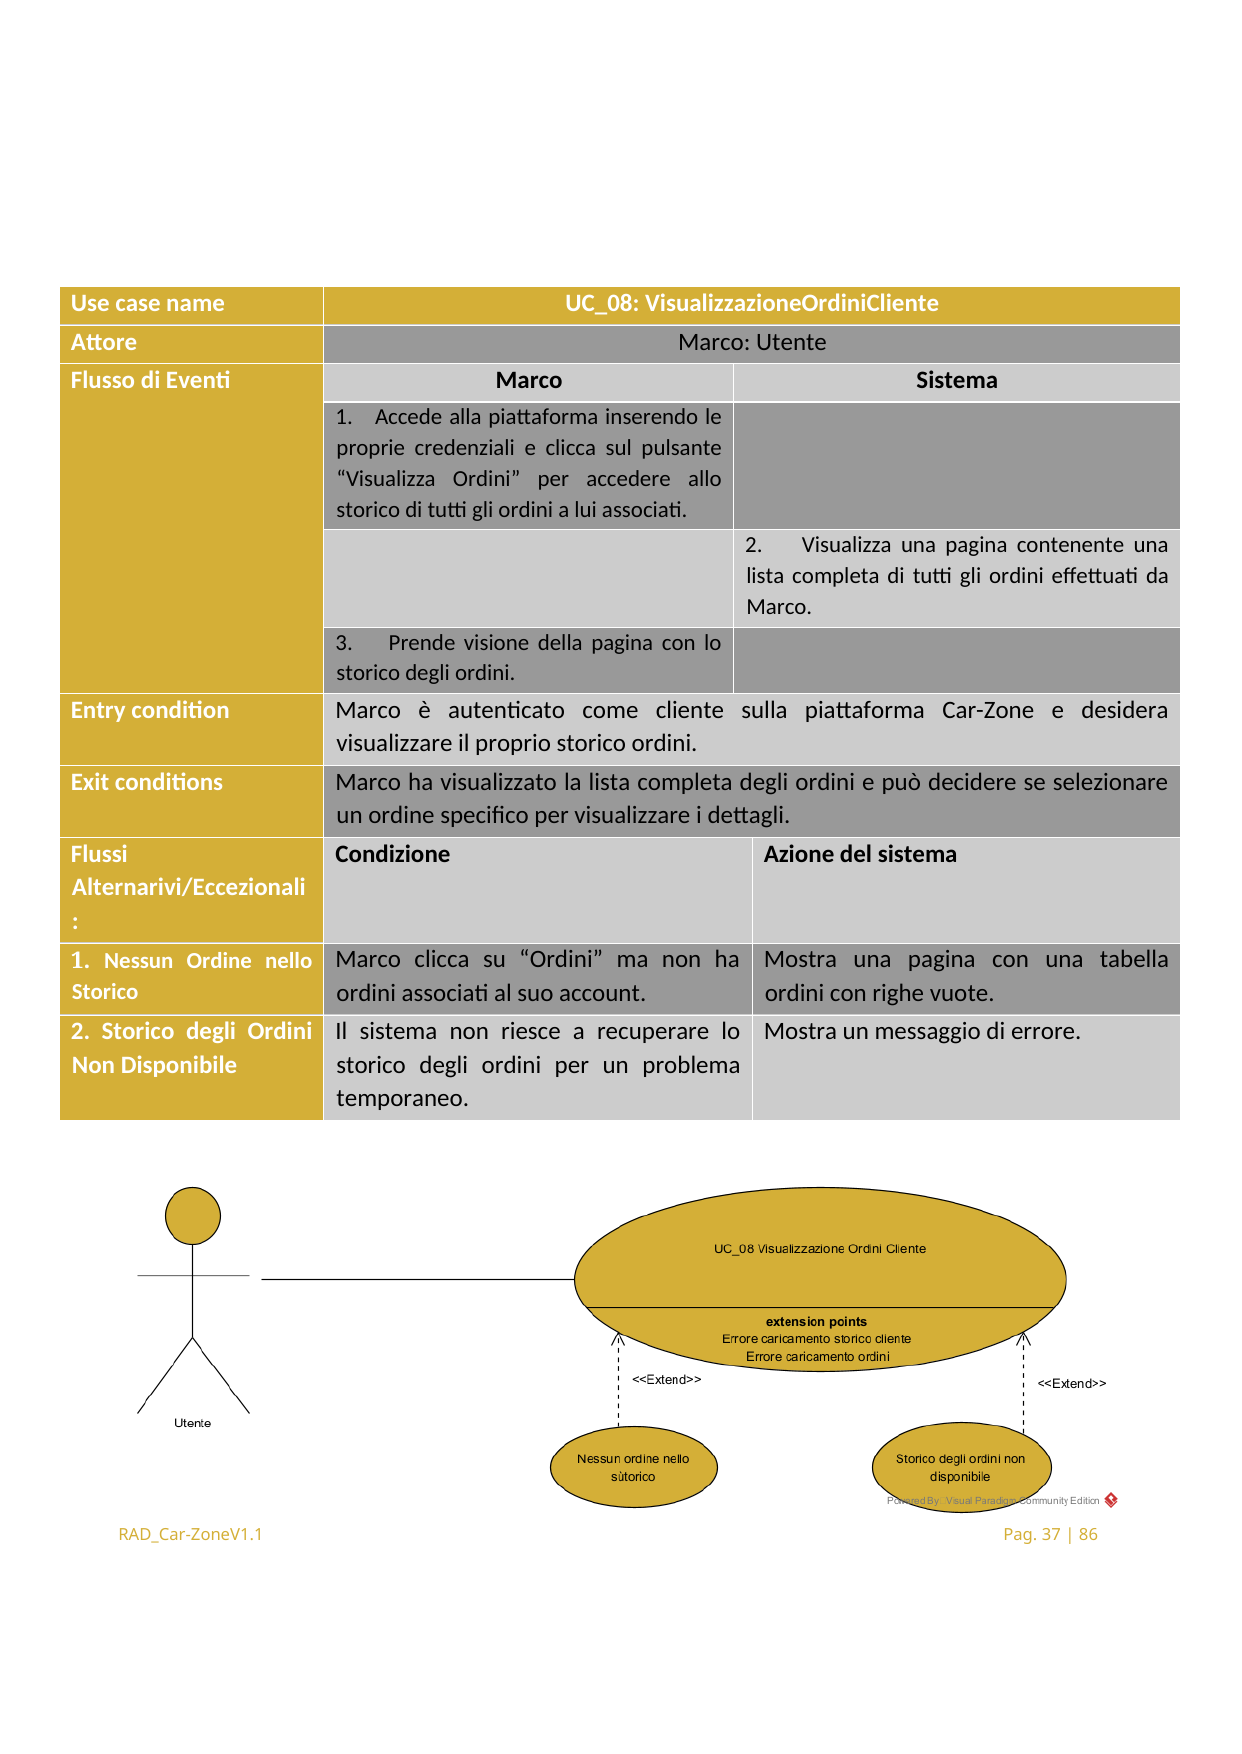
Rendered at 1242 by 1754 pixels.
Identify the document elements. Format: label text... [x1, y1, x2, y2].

table_cell Marco [324, 364, 733, 401]
table_cell 1. Nessun Ordine nello Storico [60, 944, 323, 1014]
table_cell Marco clicca su “Ordini” ma non ha ordini associati al suo account. [324, 944, 752, 1014]
table_cell Mostra una pagina con una tabella ordini con righe vuote. [753, 944, 1180, 1014]
table_cell Marco è autenticato come cliente sulla piattaforma Car-Zone e desidera visualizzare il proprio storico ordini. [324, 694, 1180, 765]
table_cell [324, 530, 733, 627]
table_cell 2. Visualizza una pagina contenente una lista completa di tutti gli ordini effettuati da Marco. [734, 530, 1180, 627]
table_cell Exit conditions [60, 766, 323, 837]
table_cell [734, 628, 1180, 693]
table_cell Mostra un messaggio di errore. [753, 1016, 1180, 1120]
table_cell Marco: Utente [324, 326, 1180, 363]
table_cell Condizione [324, 838, 752, 942]
table_cell Flussi Alternarivi/Eccezionali: [60, 838, 323, 942]
table_cell Sistema [734, 364, 1180, 401]
table_cell 1. Accede alla piattaforma inserendo le proprie credenziali e clicca sul pulsante “Visualizza Ordini” per accedere allo storico di tutti gli ordini a lui associati. [324, 403, 733, 529]
table_cell 3. Prende visione della pagina con lo storico degli ordini. [324, 628, 733, 693]
table_cell Marco ha visualizzato la lista completa degli ordini e può decidere se selezionare un ordine specifico per visualizzare i dettagli. [324, 766, 1180, 837]
table_cell 2. Storico degli Ordini Non Disponibile [60, 1016, 323, 1120]
table_header Use case name [60, 287, 323, 324]
table_cell Entry condition [60, 694, 323, 765]
table_cell Flusso di Eventi [60, 364, 323, 693]
table_cell Il sistema non riesce a recuperare lo storico degli ordini per un problema temporaneo. [324, 1016, 752, 1120]
table_cell Azione del sistema [753, 838, 1180, 942]
table_cell Attore [60, 326, 323, 363]
picture [118, 1186, 1122, 1516]
table_cell [734, 403, 1180, 529]
table_header UC_08: VisualizzazioneOrdiniCliente [324, 287, 1180, 324]
